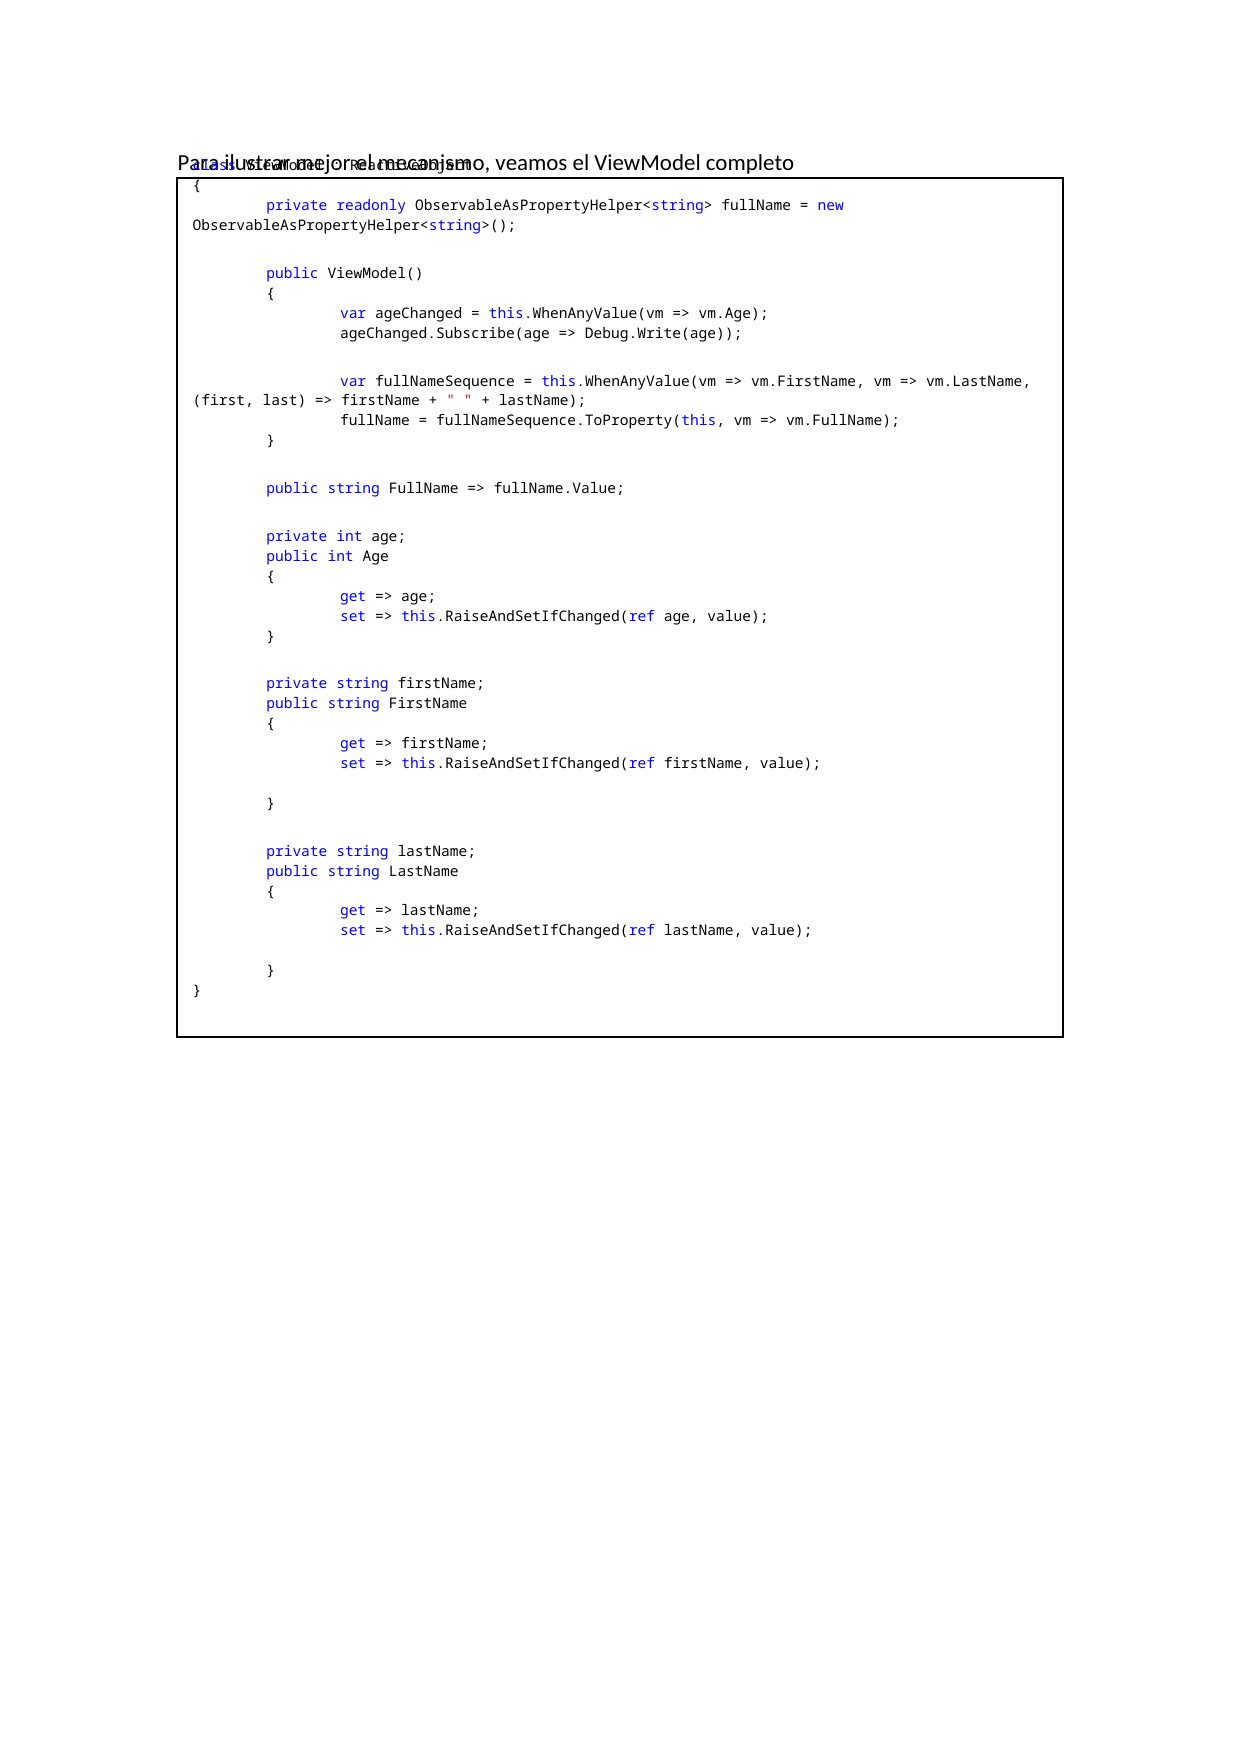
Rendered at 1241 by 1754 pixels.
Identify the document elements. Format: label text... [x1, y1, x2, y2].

text Para ilustrar mejor el mecanismo, veamos el ViewModel completo [177, 148, 1063, 177]
